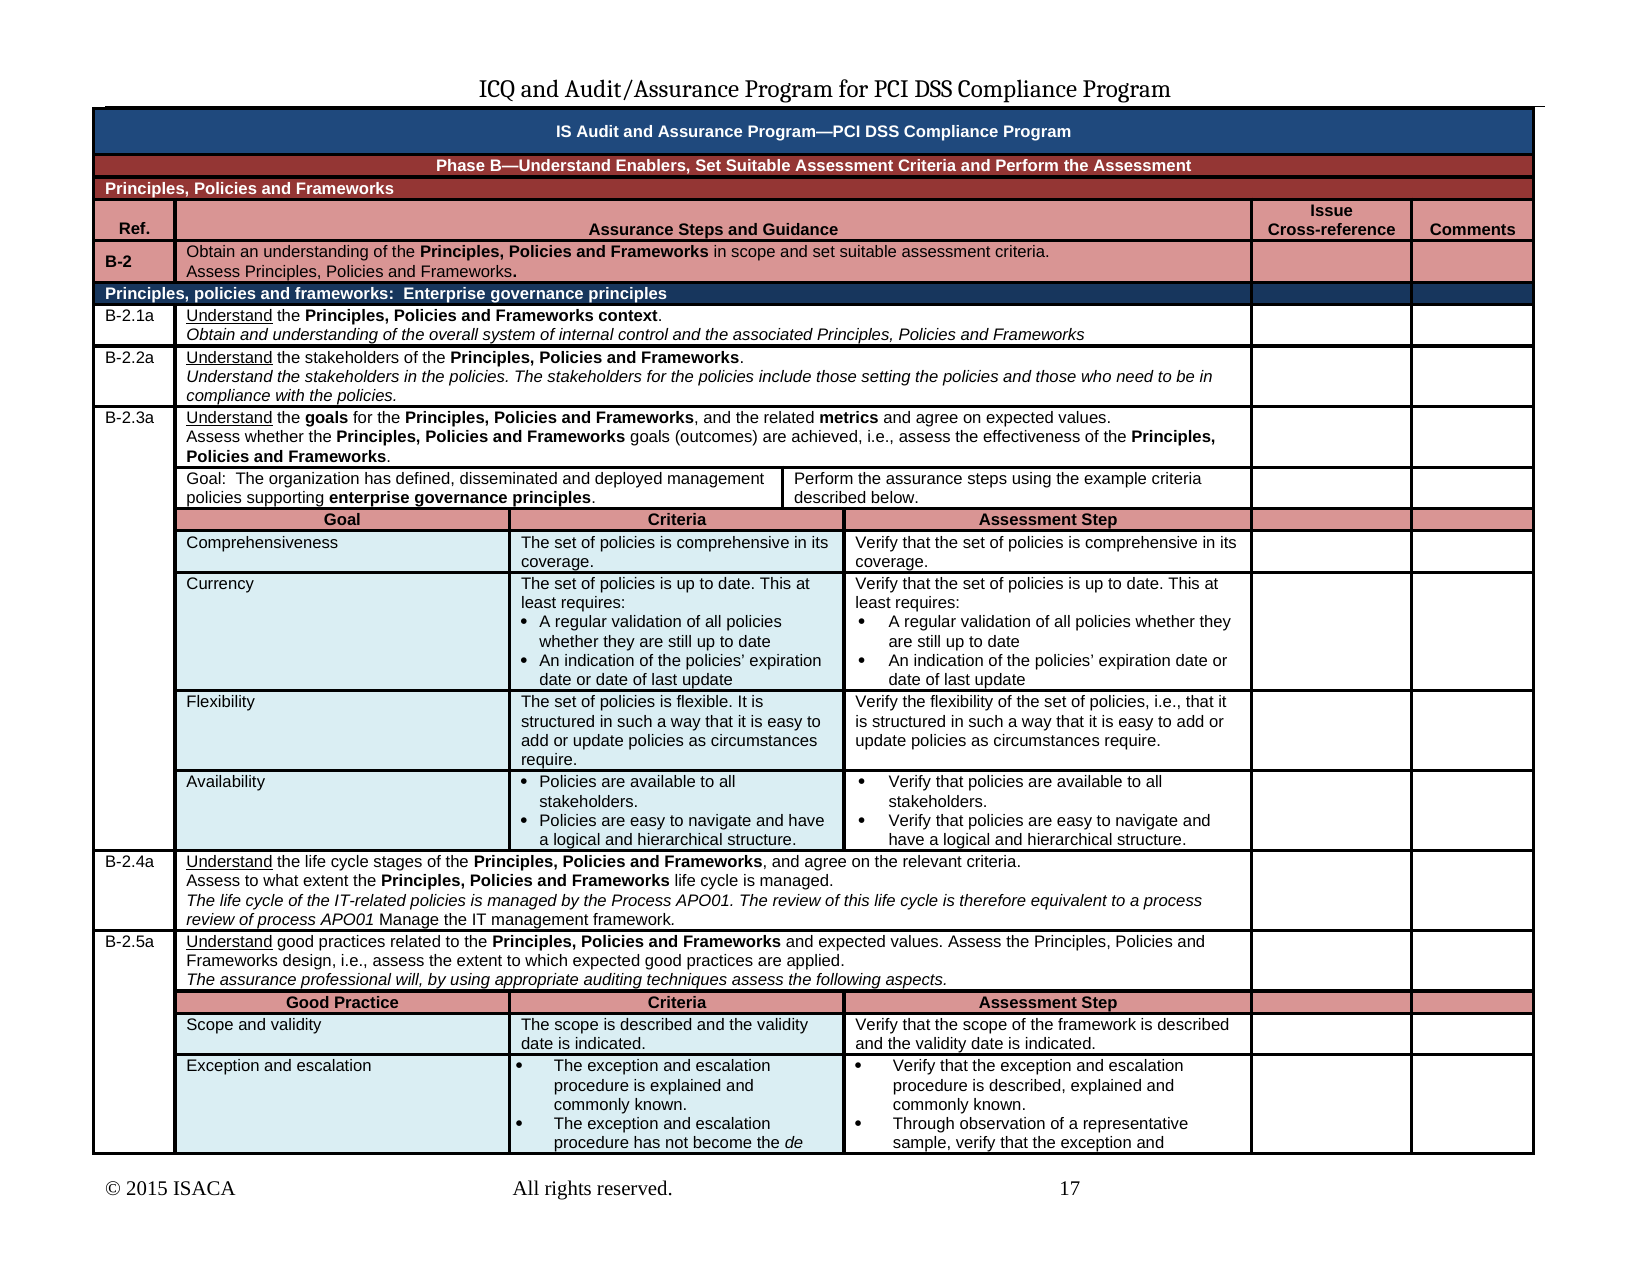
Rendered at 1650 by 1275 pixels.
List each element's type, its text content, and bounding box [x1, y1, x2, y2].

table_cell B-2.5a [95, 932, 173, 1152]
table_cell Understand good practices related to the Principles, Policies and Frameworks and expected values. Assess the Principles, Policies and Frameworks design, i.e., assess the extent to which expected good practices are applied. The assurance professional will, by using appropriate auditing techniques assess the following aspects. [177, 932, 1250, 989]
table_cell The set of policies is flexible. It is structured in such a way that it is easy to add or update policies as circumstances require. [511, 692, 842, 769]
table_cell Issue Cross-reference [1253, 201, 1410, 239]
table_cell [1253, 510, 1410, 529]
table_cell [1413, 1056, 1532, 1152]
table_cell [1253, 772, 1410, 849]
table_cell [1253, 408, 1410, 466]
table_cell Currency [177, 574, 508, 689]
table_cell [1253, 348, 1410, 405]
table_cell Flexibility [177, 692, 508, 769]
table_cell Verify that policies are available to all stakeholders. Verify that policies are easy to navigate and have a logical and hierarchical structure. [846, 772, 1250, 849]
table_cell B-2.4a [95, 852, 173, 929]
table_cell Criteria [511, 993, 842, 1012]
table_cell Verify that the set of policies is comprehensive in its coverage. [846, 532, 1250, 571]
table_cell Exception and escalation [177, 1056, 508, 1152]
table_cell [1413, 852, 1532, 929]
table_cell [1413, 993, 1532, 1012]
table_cell Comprehensiveness [177, 532, 508, 571]
table_cell [1253, 284, 1410, 303]
table_cell Understand the life cycle stages of the Principles, Policies and Frameworks, and agree on the relevant criteria. Assess to what extent the Principles, Policies and Frameworks life cycle is managed. The life cycle of the IT-related policies is managed by the Process APO01. The review of this life cycle is therefore equivalent to a process review of process APO01 Manage the IT management framework. [177, 852, 1250, 929]
table_cell Verify that the set of policies is up to date. This at least requires: A regular validation of all policies whether they are still up to date An indication of the policies’ expiration date or date of last update [846, 574, 1250, 689]
table_cell Understand the goals for the Principles, Policies and Frameworks, and the related metrics and agree on expected values. Assess whether the Principles, Policies and Frameworks goals (outcomes) are achieved, i.e., assess the effectiveness of the Principles, Policies and Frameworks. [177, 408, 1250, 466]
table_cell Good Practice [177, 993, 508, 1012]
table_cell [1253, 469, 1410, 507]
table_cell [1413, 772, 1532, 849]
table_cell Principles, Policies and Frameworks [95, 179, 1532, 198]
table_cell Principles, policies and frameworks: Enterprise governance principles [95, 284, 1250, 303]
table_cell Assessment Step [846, 993, 1250, 1012]
table_cell [1413, 532, 1532, 571]
table_cell Assurance Steps and Guidance [177, 201, 1250, 239]
table_cell [1253, 242, 1410, 281]
table_cell [1413, 574, 1532, 689]
table_cell Verify the flexibility of the set of policies, i.e., that it is structured in such a way that it is easy to add or update policies as circumstances require. [846, 692, 1250, 769]
table_cell [1253, 932, 1410, 989]
table_cell Assessment Step [846, 510, 1250, 529]
table_cell [1413, 408, 1532, 466]
table_cell B-2.2a [95, 348, 173, 405]
table_cell [1413, 306, 1532, 344]
table_cell [1253, 692, 1410, 769]
table_cell B-2.3a [95, 408, 173, 849]
table_cell B-2 [95, 242, 173, 281]
table_cell [1413, 510, 1532, 529]
table_cell Policies are available to all stakeholders. Policies are easy to navigate and have a logical and hierarchical structure. [511, 772, 842, 849]
table_cell Availability [177, 772, 508, 849]
table_cell Perform the assurance steps using the example criteria described below. [784, 469, 1250, 507]
table_cell [1253, 852, 1410, 929]
table_cell Scope and validity [177, 1015, 508, 1053]
table_cell Phase B—Understand Enablers, Set Suitable Assessment Criteria and Perform the Assessment [95, 156, 1532, 175]
table_cell B-2.1a [95, 306, 173, 344]
table_cell Goal [177, 510, 508, 529]
table_cell [1413, 242, 1532, 281]
table_header IS Audit and Assurance Program—PCI DSS Compliance Program [95, 110, 1532, 153]
table_cell [1253, 993, 1410, 1012]
table_cell The scope is described and the validity date is indicated. [511, 1015, 842, 1053]
table_cell [1253, 1015, 1410, 1053]
table_cell [1413, 284, 1532, 303]
table_cell The set of policies is up to date. This at least requires: A regular validation of all policies whether they are still up to date An indication of the policies’ expiration date or date of last update [511, 574, 842, 689]
table_cell Ref. [95, 201, 173, 239]
table_cell [1253, 532, 1410, 571]
table_cell [1413, 469, 1532, 507]
table_cell Verify that the scope of the framework is described and the validity date is indicated. [846, 1015, 1250, 1053]
table_cell [1253, 574, 1410, 689]
table_cell [1413, 932, 1532, 989]
table_cell Comments [1413, 201, 1532, 239]
table_cell Obtain an understanding of the Principles, Policies and Frameworks in scope and set suitable assessment criteria. Assess Principles, Policies and Frameworks. [177, 242, 1250, 281]
table_cell Goal: The organization has defined, disseminated and deployed management policies supporting enterprise governance principles. [177, 469, 781, 507]
table_cell Criteria [511, 510, 842, 529]
table_cell [1413, 348, 1532, 405]
table_cell [1253, 306, 1410, 344]
table_cell [1253, 1056, 1410, 1152]
table_cell [1413, 692, 1532, 769]
table_cell [1413, 1015, 1532, 1053]
table_cell Understand the stakeholders of the Principles, Policies and Frameworks. Understand the stakeholders in the policies. The stakeholders for the policies include those setting the policies and those who need to be in compliance with the policies. [177, 348, 1250, 405]
table_cell Understand the Principles, Policies and Frameworks context. Obtain and understanding of the overall system of internal control and the associated Principles, Policies and Frameworks [177, 306, 1250, 344]
table_cell The set of policies is comprehensive in its coverage. [511, 532, 842, 571]
